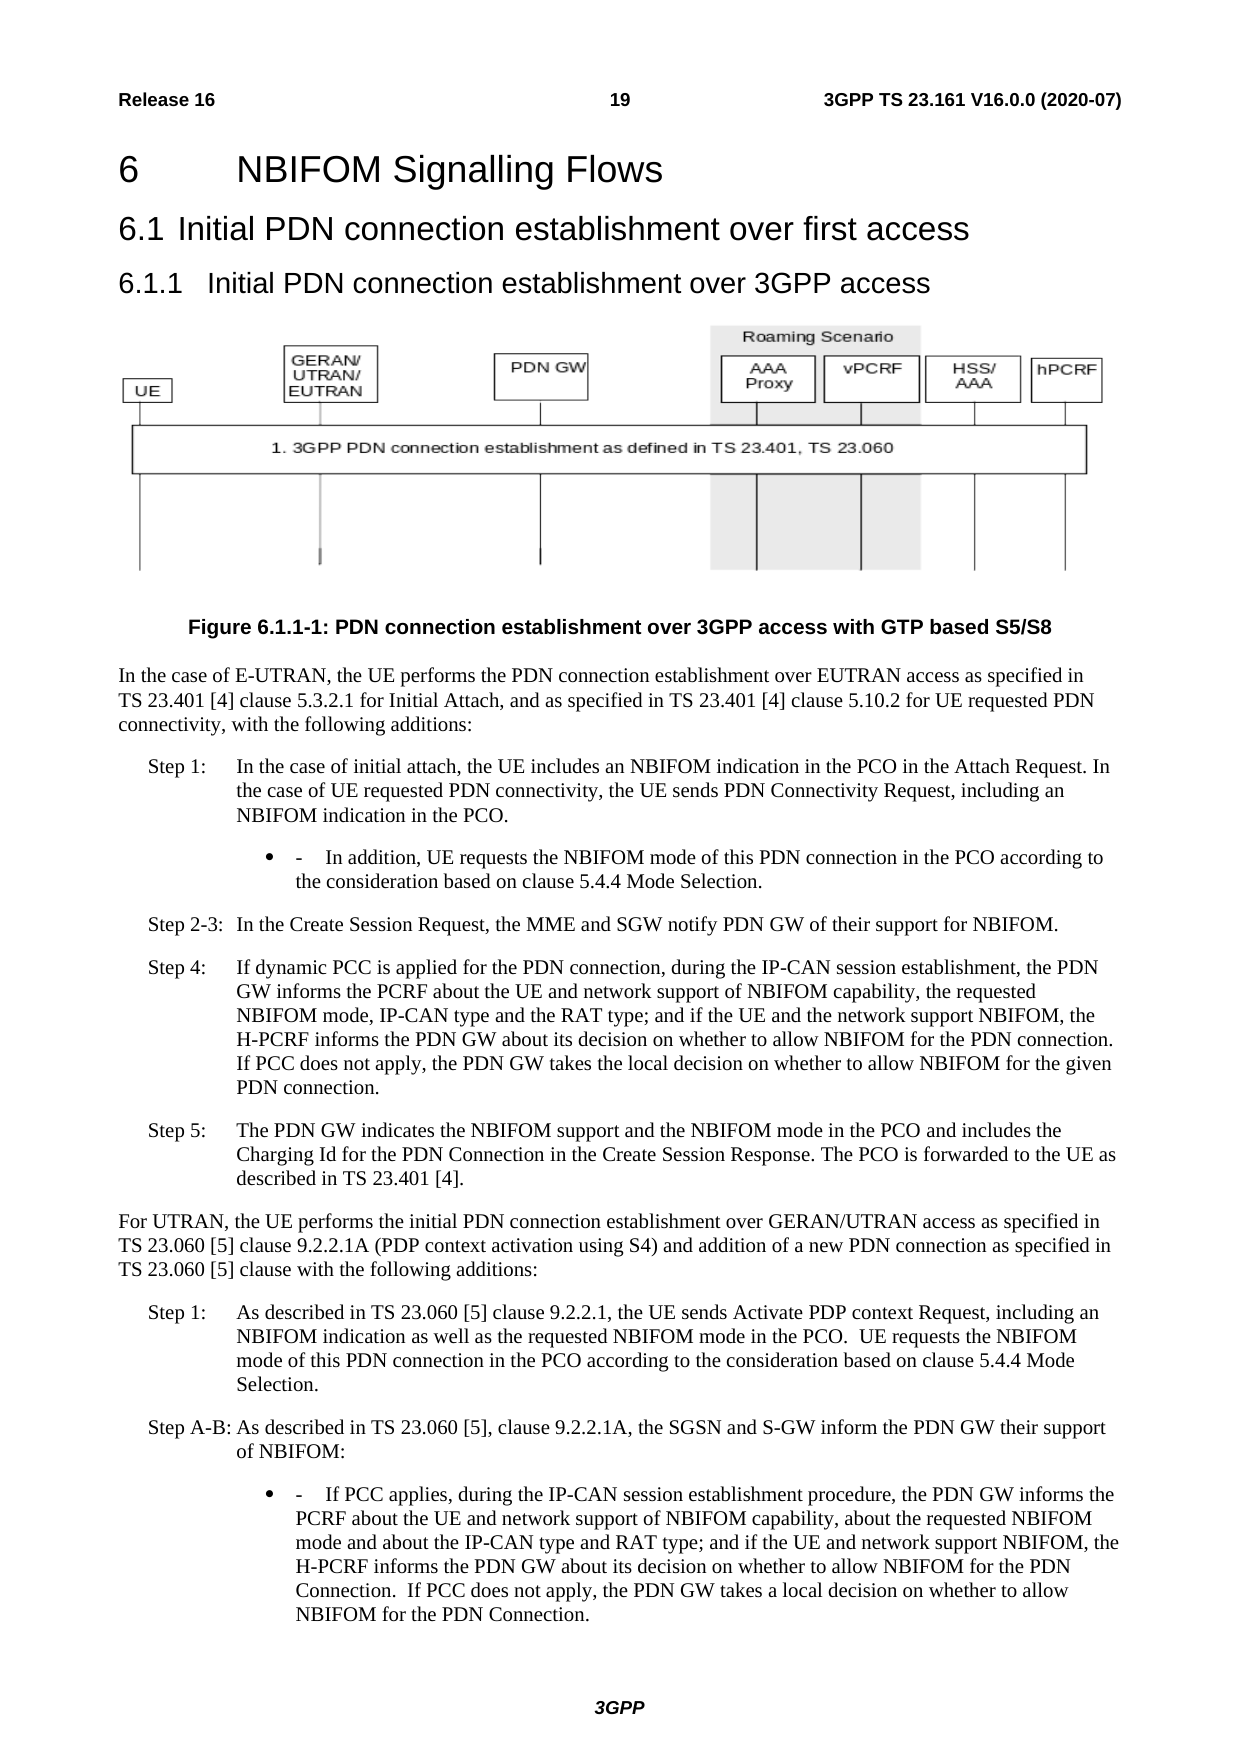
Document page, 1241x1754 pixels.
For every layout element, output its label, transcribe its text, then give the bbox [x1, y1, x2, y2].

subtitle 6.1 Initial PDN connection establishment over first access [118, 209, 1122, 248]
text Step 1: As described in TS 23.060 [5] clause 9.2.2.1, the UE sends Activate PDP context Request, including an NBIFOM indication as well as the requested NBIFOM mode in the PCO. UE requests the NBIFOM mode of this PDN connection in the PCO according to the consideration based on clause 5.4.4 Mode Selection. [148, 1300, 1122, 1396]
text Step A-B: As described in TS 23.060 [5], clause 9.2.2.1A, the SGSN and S-GW inform the PDN GW their support of NBIFOM: [148, 1415, 1122, 1463]
text In the case of E-UTRAN, the UE performs the PDN connection establishment over EUTRAN access as specified in TS 23.401 [4] clause 5.3.2.1 for Initial Attach, and as specified in TS 23.401 [4] clause 5.10.2 for UE requested PDN connectivity, with the following additions: [118, 663, 1122, 736]
text For UTRAN, the UE performs the initial PDN connection establishment over GERAN/UTRAN access as specified in TS 23.060 [5] clause 9.2.2.1A (PDP context activation using S4) and addition of a new PDN connection as specified in TS 23.060 [5] clause with the following additions: [118, 1209, 1122, 1281]
text - If PCC applies, during the IP-CAN session establishment procedure, the PDN GW informs the PCRF about the UE and network support of NBIFOM capability, about the requested NBIFOM mode and about the IP-CAN type and RAT type; and if the UE and network support NBIFOM, the H-PCRF informs the PDN GW about its decision on whether to allow NBIFOM for the PDN Connection. If PCC does not apply, the PDN GW takes a local decision on whether to allow NBIFOM for the PDN Connection. [266, 1482, 1122, 1626]
text Step 4: If dynamic PCC is applied for the PDN connection, during the IP-CAN session establishment, the PDN GW informs the PCRF about the UE and network support of NBIFOM capability, the requested NBIFOM mode, IP-CAN type and the RAT type; and if the UE and the network support NBIFOM, the H-PCRF informs the PDN GW about its decision on whether to allow NBIFOM for the PDN connection. If PCC does not apply, the PDN GW takes the local decision on whether to allow NBIFOM for the given PDN connection. [148, 955, 1122, 1099]
text Figure 6.1.1-1: PDN connection establishment over 3GPP access with GTP based S5/S8 [118, 614, 1122, 638]
text Step 5: The PDN GW indicates the NBIFOM support and the NBIFOM mode in the PCO and includes the Charging Id for the PDN Connection in the Create Session Response. The PCO is forwarded to the UE as described in TS 23.401 [4]. [148, 1118, 1122, 1190]
subtitle 6 NBIFOM Signalling Flows [118, 147, 1122, 191]
text Step 2-3: In the Create Session Request, the MME and SGW notify PDN GW of their support for NBIFOM. [148, 912, 1122, 936]
subtitle 6.1.1 Initial PDN connection establishment over 3GPP access [118, 267, 1122, 300]
text - In addition, UE requests the NBIFOM mode of this PDN connection in the PCO according to the consideration based on clause 5.4.4 Mode Selection. [266, 845, 1122, 893]
text Step 1: In the case of initial attach, the UE includes an NBIFOM indication in the PCO in the Attach Request. In the case of UE requested PDN connectivity, the UE sends PDN Connectivity Request, including an NBIFOM indication in the PCO. [148, 754, 1122, 827]
